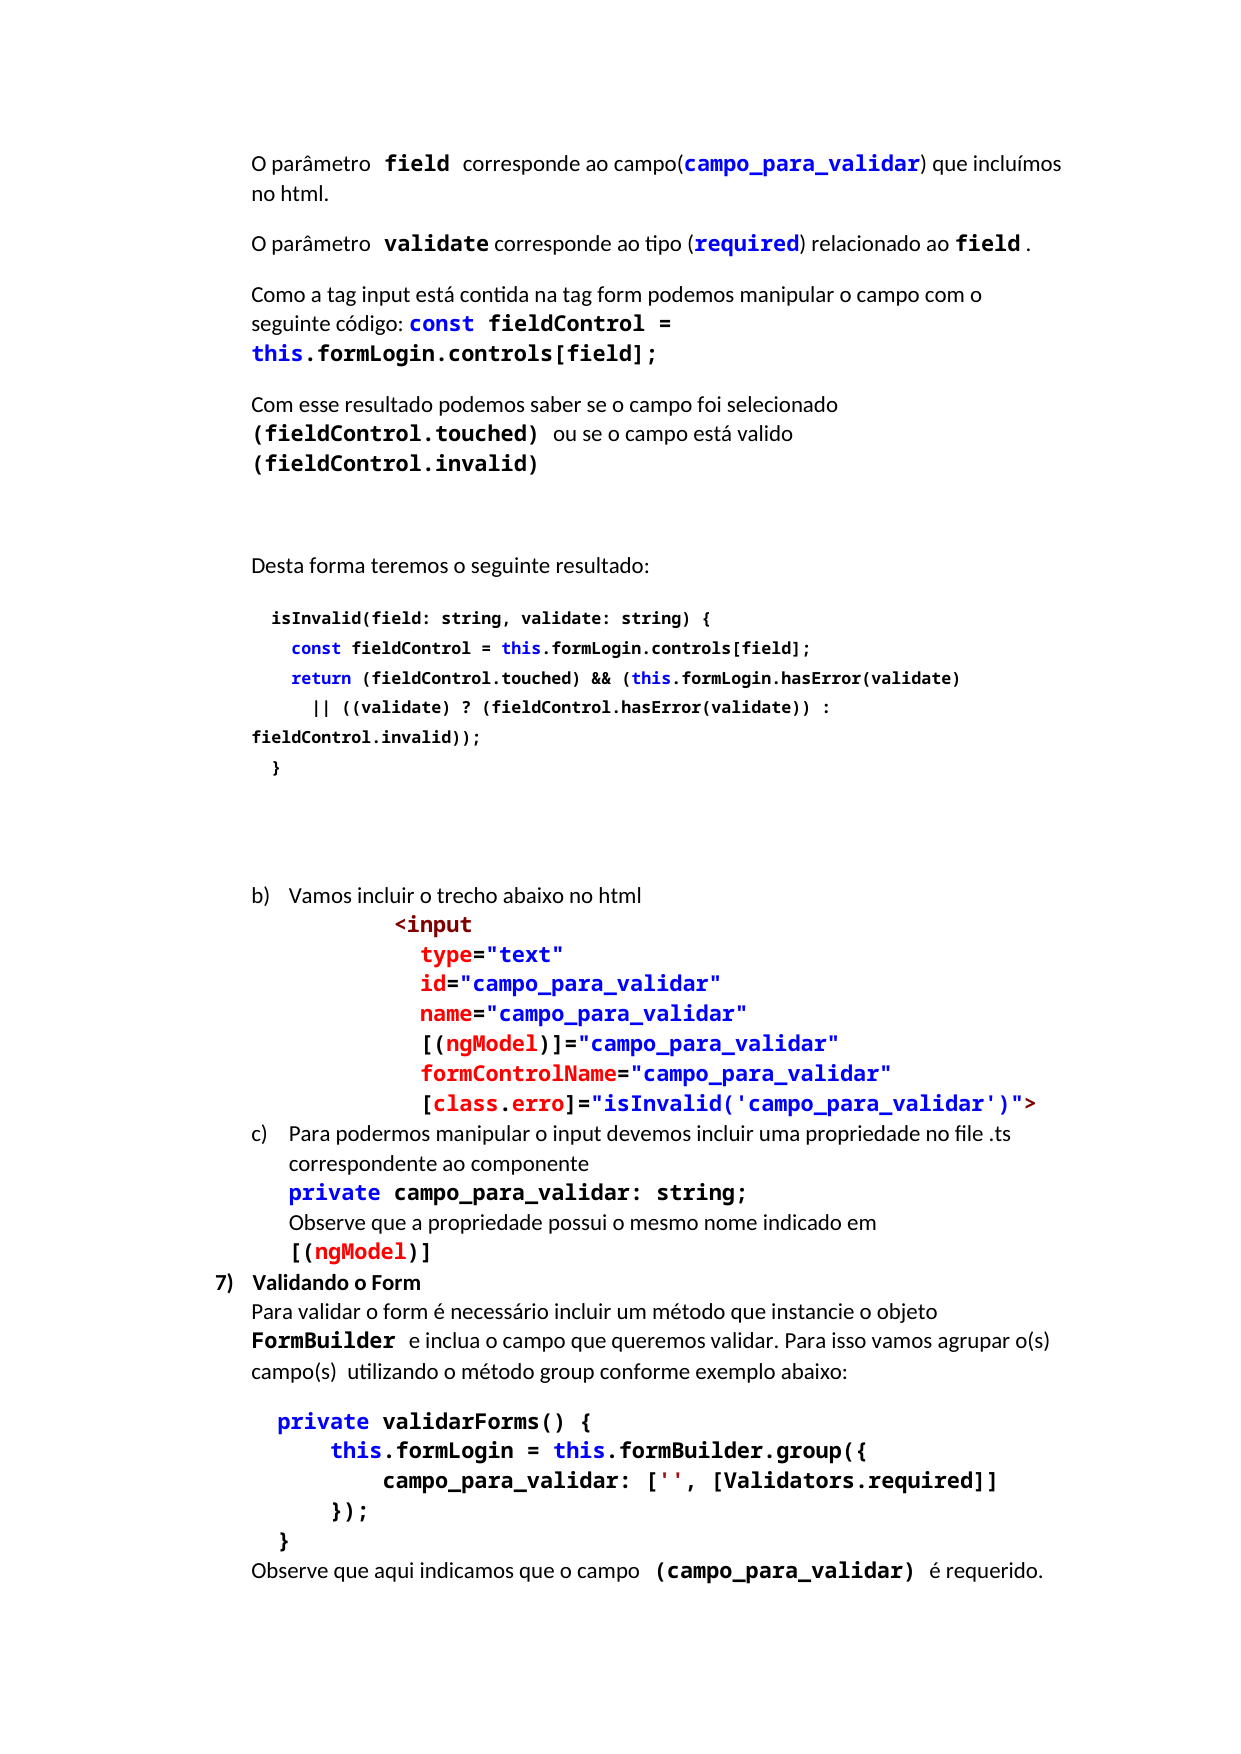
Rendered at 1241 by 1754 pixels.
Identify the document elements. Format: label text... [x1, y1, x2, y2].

list Vamos incluir o trecho abaixo no html [251, 879, 1063, 909]
text O parâmetro validate corresponde ao tipo (required) relacionado ao field . [177, 228, 1063, 258]
text Para validar o form é necessário incluir um método que instancie o objeto FormBuilder e inclua o campo que queremos validar. Para isso vamos agrupar o(s) campo(s) utilizando o método group conforme exemplo abaixo: [251, 1296, 1063, 1385]
list [(ngModel)]="campo_para_validar" [288, 1028, 1063, 1058]
text Como a tag input está contida na tag form podemos manipular o campo com o seguinte código: const fieldControl = this.formLogin.controls[field]; [251, 278, 1063, 368]
list id="campo_para_validar" [288, 968, 1063, 998]
text } [251, 1525, 1063, 1554]
text this.formLogin = this.formBuilder.group({ [251, 1435, 1063, 1465]
text } [251, 748, 1063, 778]
list Observe que a propriedade possui o mesmo nome indicado em [288, 1206, 1063, 1236]
list Validando o Form [215, 1266, 1063, 1296]
text private validarForms() { [251, 1406, 1063, 1435]
text isInvalid(field: string, validate: string) { [251, 600, 1063, 629]
text || ((validate) ? (fieldControl.hasError(validate)) : fieldControl.invalid)); [251, 689, 1063, 748]
list formControlName="campo_para_validar" [288, 1058, 1063, 1087]
list [class.erro]="isInvalid('campo_para_validar')"> [288, 1087, 1063, 1117]
text Desta forma teremos o seguinte resultado: [251, 549, 1063, 579]
list <input [288, 909, 1063, 938]
list name="campo_para_validar" [288, 998, 1063, 1028]
text campo_para_validar: ['', [Validators.required]] [251, 1465, 1063, 1495]
list Para podermos manipular o input devemos incluir uma propriedade no file .ts correspondente ao componente [251, 1117, 1063, 1177]
list type="text" [288, 938, 1063, 968]
text return (fieldControl.touched) && (this.formLogin.hasError(validate) [251, 659, 1063, 689]
text const fieldControl = this.formLogin.controls[field]; [251, 629, 1063, 659]
text }); [251, 1495, 1063, 1525]
text O parâmetro field corresponde ao campo(campo_para_validar) que incluímos no html. [251, 148, 1063, 207]
list private campo_para_validar: string; [288, 1177, 1063, 1206]
text Com esse resultado podemos saber se o campo foi selecionado (fieldControl.touched) ou se o campo está valido (fieldControl.invalid) [251, 389, 1063, 478]
list [(ngModel)] [288, 1236, 1063, 1266]
text Observe que aqui indicamos que o campo (campo_para_validar) é requerido. [251, 1554, 1063, 1584]
